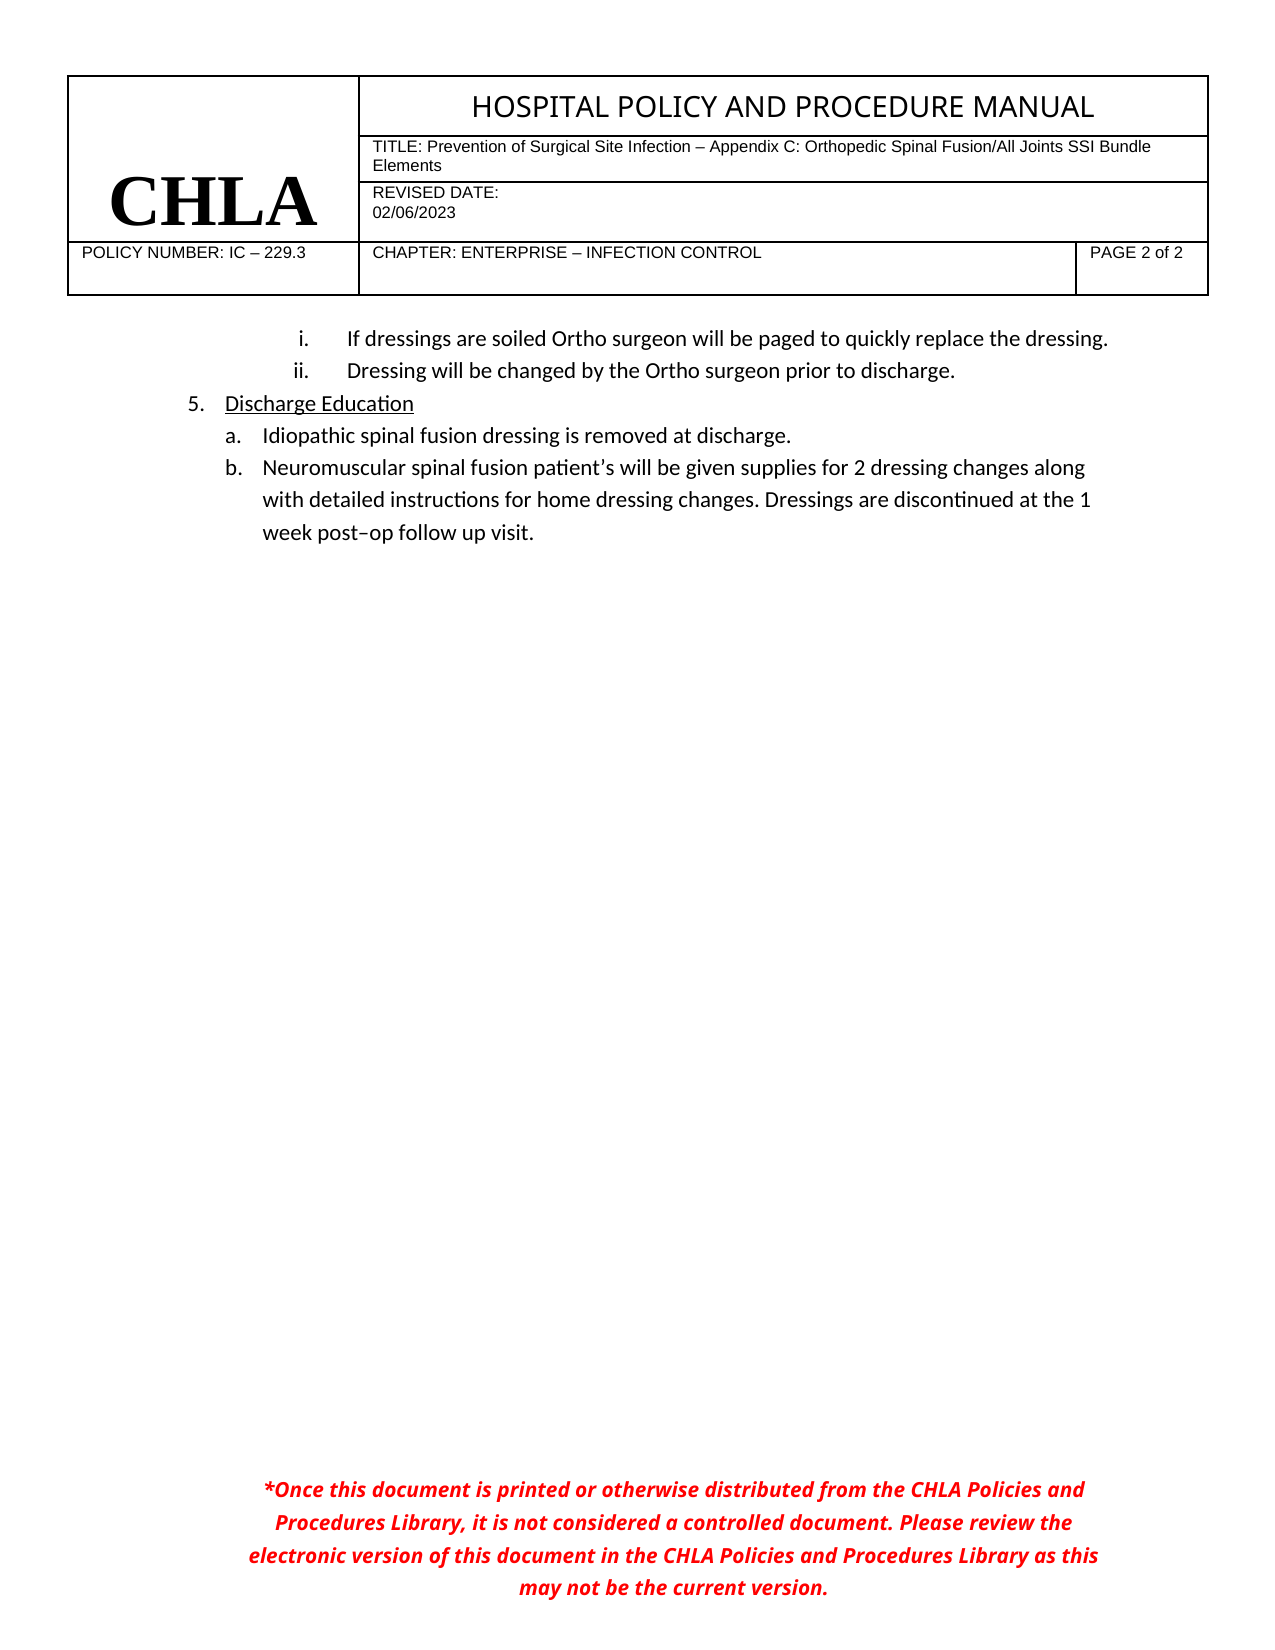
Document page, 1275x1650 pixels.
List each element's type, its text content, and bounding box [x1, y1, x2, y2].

list Discharge Education [187, 389, 1125, 417]
list If dressings are soiled Ortho surgeon will be paged to quickly replace the dressing. [309, 324, 1125, 352]
list Neuromuscular spinal fusion patient’s will be given supplies for 2 dressing changes along with detailed instructions for home dressing changes. Dressings are discontinued at the 1 week post–op follow up visit. [225, 453, 1125, 546]
list Idiopathic spinal fusion dressing is removed at discharge. [225, 421, 1125, 449]
list Dressing will be changed by the Ortho surgeon prior to discharge. [309, 357, 1125, 385]
